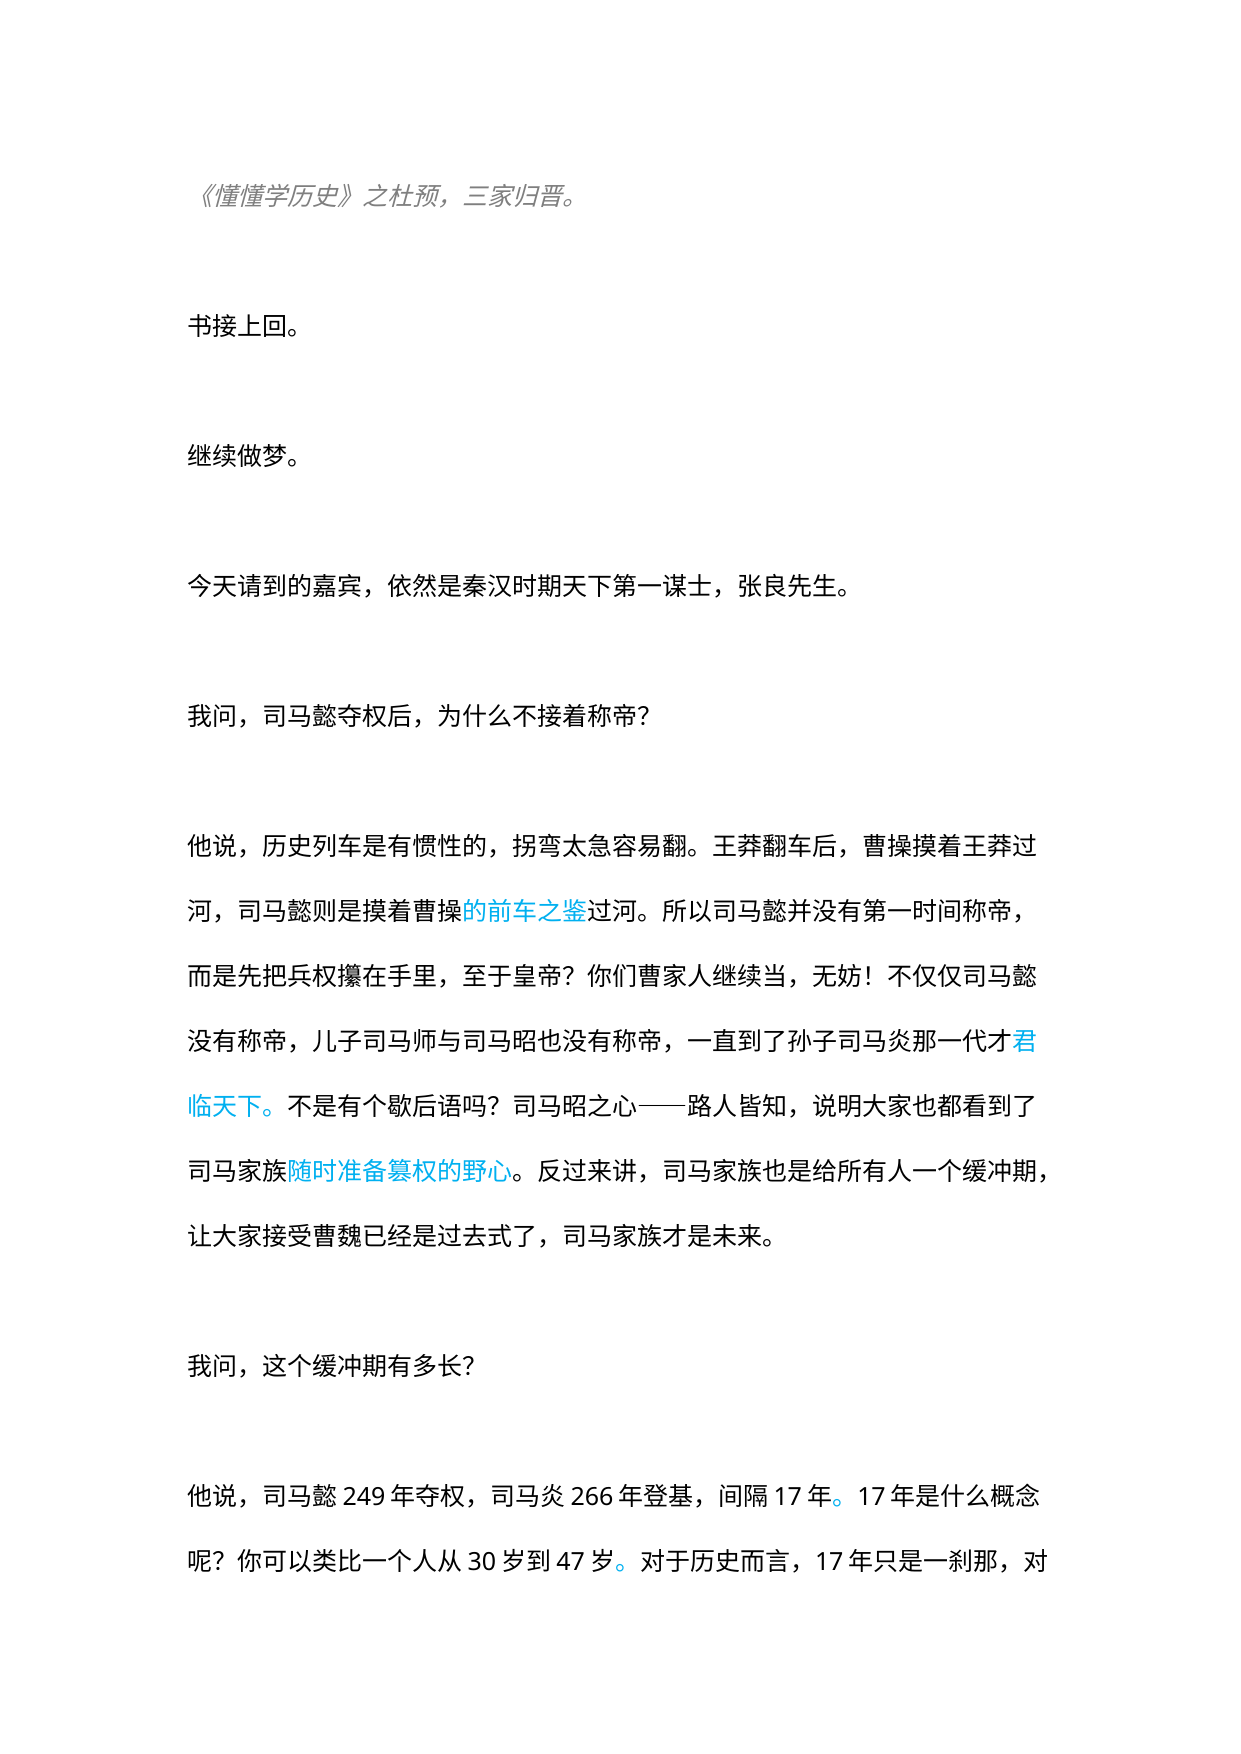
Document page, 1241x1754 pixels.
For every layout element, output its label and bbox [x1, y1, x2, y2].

text [187, 162, 1053, 1592]
